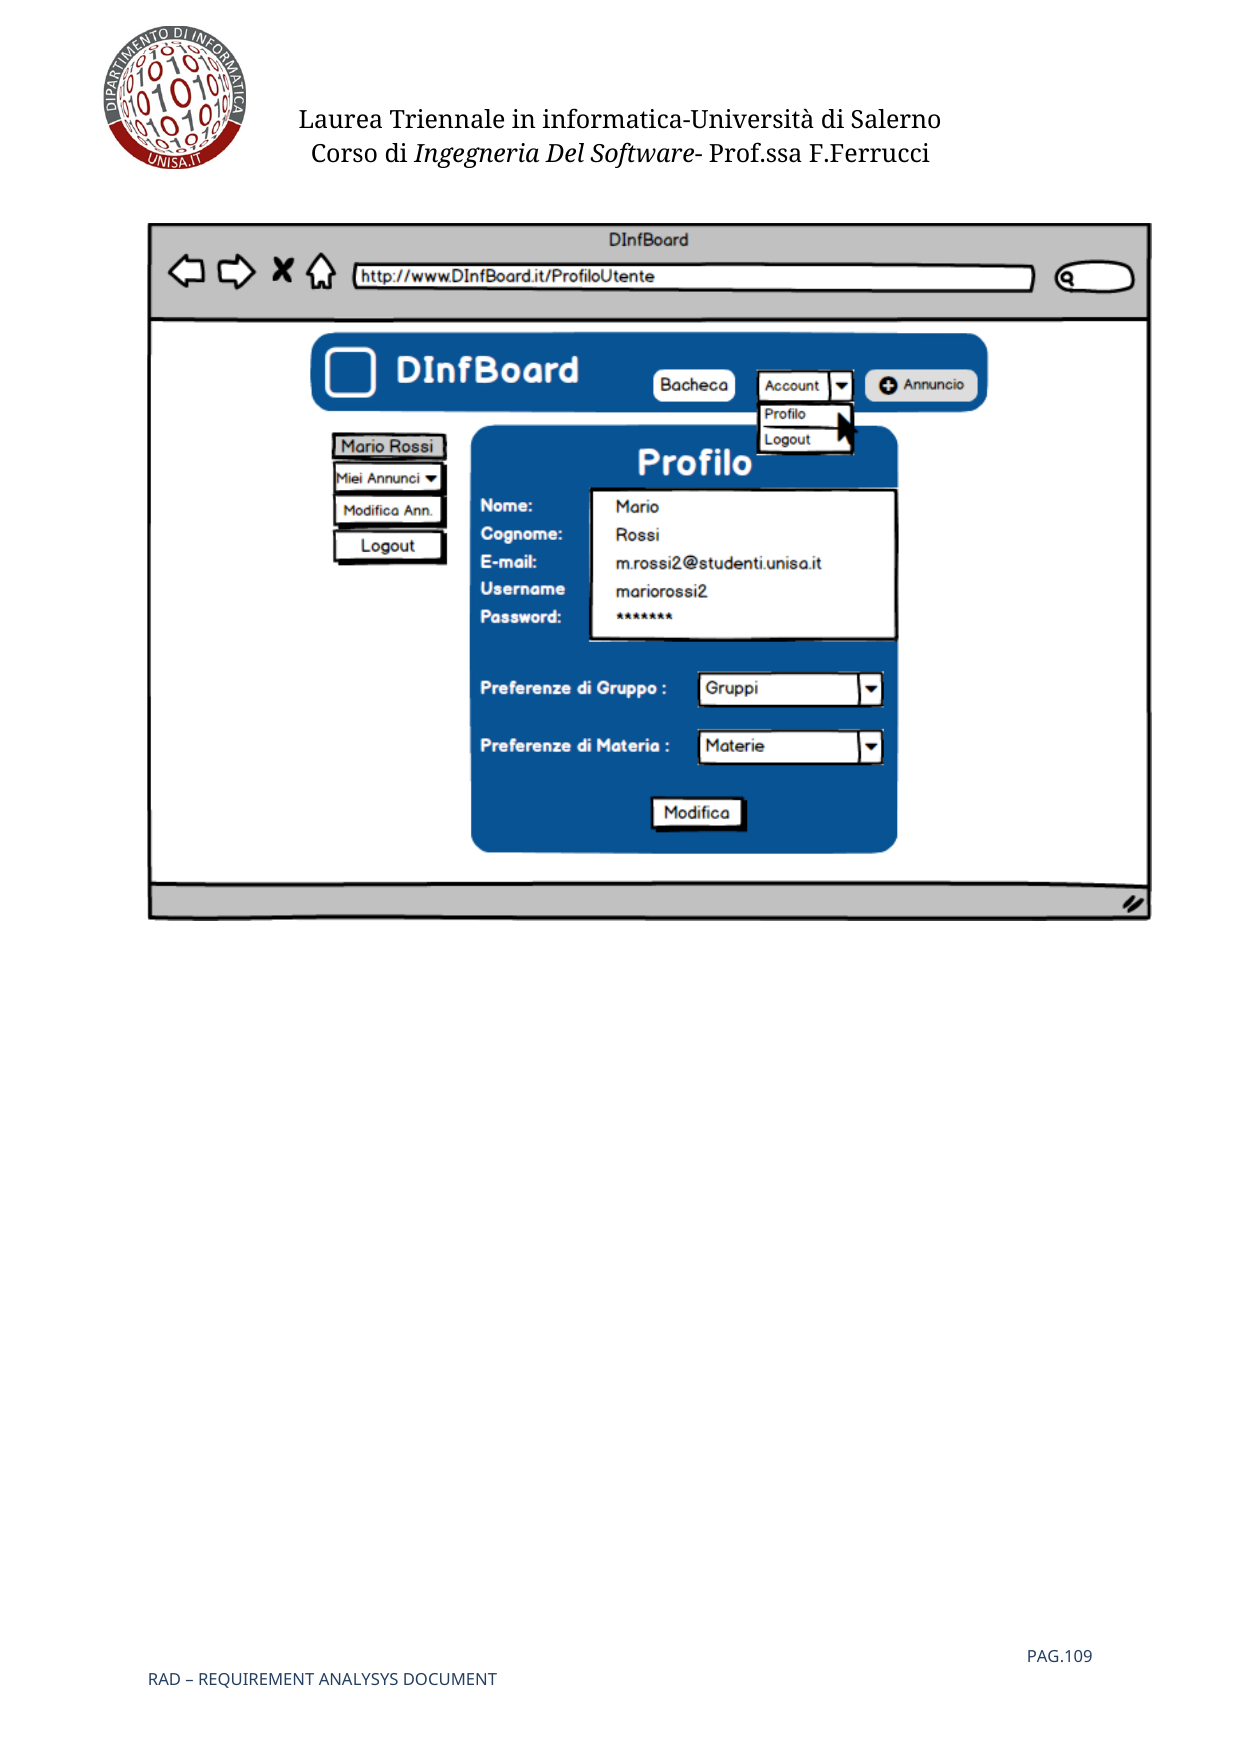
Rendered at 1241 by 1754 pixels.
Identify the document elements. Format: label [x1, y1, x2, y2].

picture [147, 223, 1152, 921]
picture [103, 26, 246, 169]
